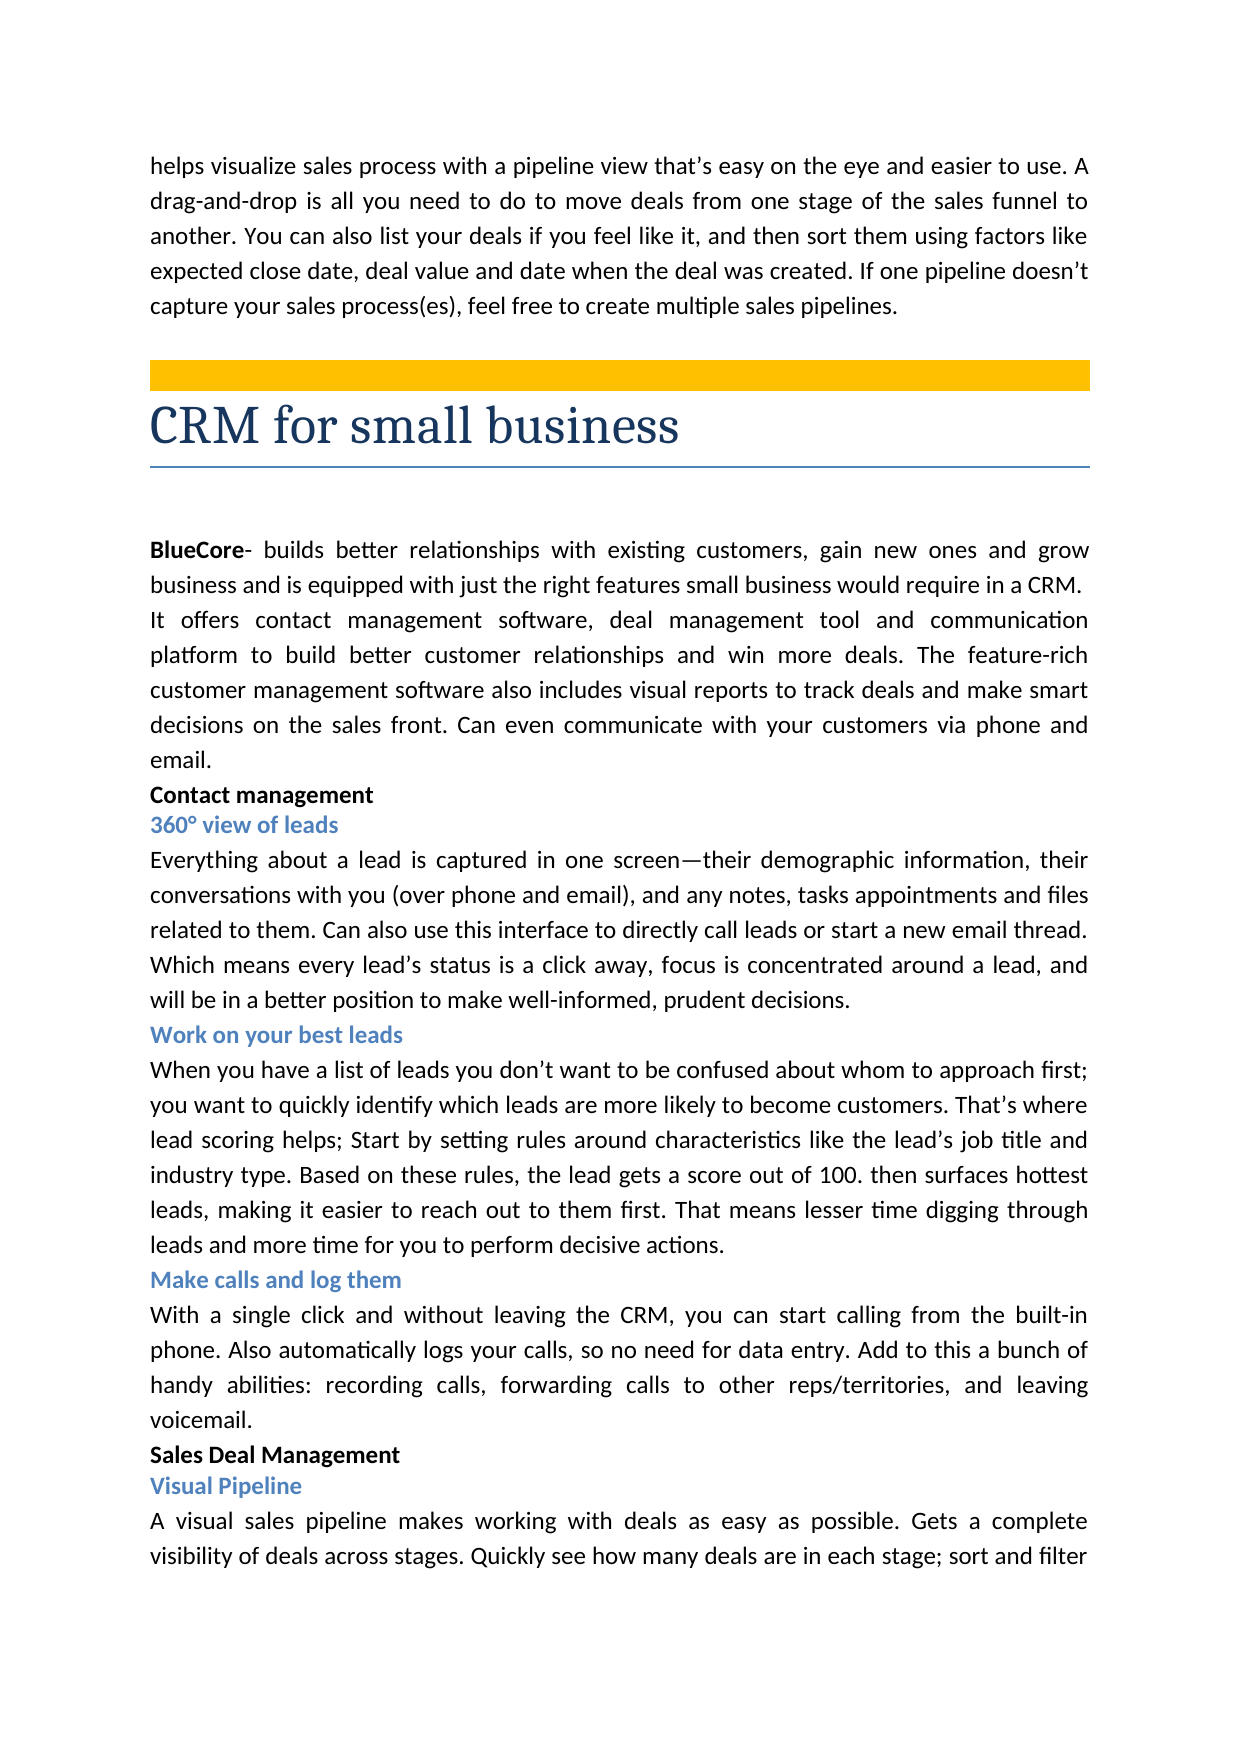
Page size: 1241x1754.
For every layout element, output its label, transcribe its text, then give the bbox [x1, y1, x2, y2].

text helps visualize sales process with a pipeline view that’s easy on the eye and easier to use. A drag-and-drop is all you need to do to move deals from one stage of the sales funnel to another. You can also list your deals if you feel like it, and then sort them using factors like expected close date, deal value and date when the deal was created. If one pipeline doesn’t capture your sales process(es), feel free to create multiple sales pipelines. [150, 150, 1090, 321]
subtitle Make calls and log them [150, 1264, 1090, 1295]
subtitle Sales Deal Management [150, 1439, 1090, 1470]
subtitle Work on your best leads [150, 1019, 1090, 1050]
subtitle Visual Pipeline [150, 1470, 1090, 1501]
subtitle Contact management [150, 779, 1090, 809]
text With a single click and without leaving the CRM, you can start calling from the built-in phone. Also automatically logs your calls, so no need for data entry. Add to this a bunch of handy abilities: recording calls, forwarding calls to other reps/territories, and leaving voicemail. [150, 1299, 1090, 1435]
text It offers contact management software, deal management tool and communication platform to build better customer relationships and win more deals. The feature-rich customer management software also includes visual reports to track deals and make smart decisions on the sales front. Can even communicate with your customers via phone and email. [150, 604, 1090, 774]
text BlueCore- builds better relationships with existing customers, gain new ones and grow business and is equipped with just the right features small business would require in a CRM. [150, 534, 1090, 599]
subtitle 360° view of leads [150, 809, 1090, 840]
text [150, 1505, 1090, 1571]
text When you have a list of leads you don’t want to be confused about whom to approach first; you want to quickly identify which leads are more likely to become customers. That’s where lead scoring helps; Start by setting rules around characteristics like the lead’s job title and industry type. Based on these rules, the lead gets a score out of 100. then surfaces hottest leads, making it easier to reach out to them first. That means lesser time digging through leads and more time for you to perform decisive actions. [150, 1054, 1090, 1260]
text Everything about a lead is captured in one screen—their demographic information, their conversations with you (over phone and email), and any notes, tasks appointments and files related to them. Can also use this interface to directly call leads or start a new email thread. Which means every lead’s status is a click away, focus is concentrated around a lead, and will be in a better position to make well-informed, prudent decisions. [150, 844, 1090, 1015]
title CRM for small business [150, 395, 1090, 466]
